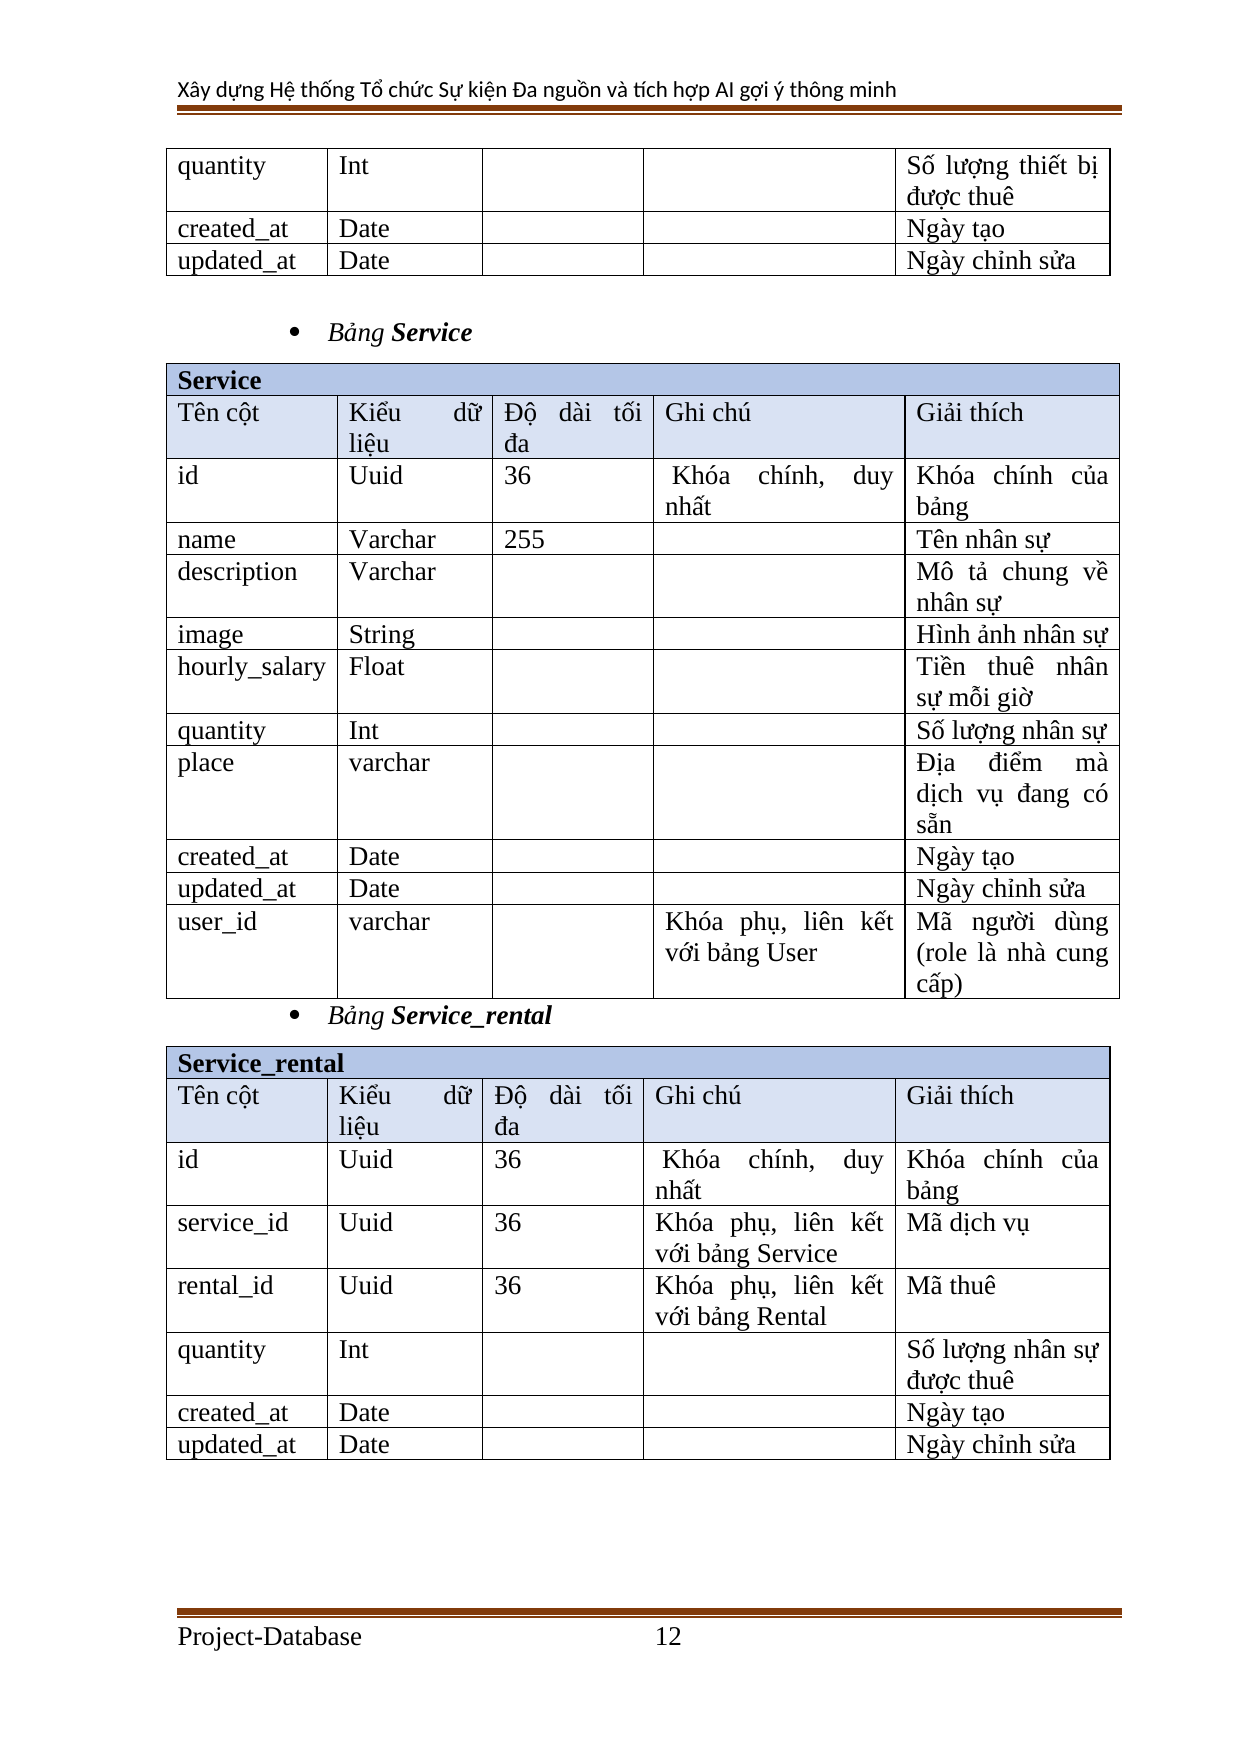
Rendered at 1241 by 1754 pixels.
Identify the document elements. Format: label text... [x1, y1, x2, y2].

table_cell Ghi chú [644, 1079, 895, 1142]
table_cell user_id [167, 905, 337, 998]
table_cell Int [328, 149, 482, 211]
table_cell Độ dài tối đa [483, 1079, 643, 1142]
table_cell Tên nhân sự [906, 523, 1119, 554]
table_cell 36 [483, 1269, 643, 1332]
table_cell description [167, 555, 337, 617]
table_cell [493, 618, 653, 649]
table_cell image [167, 618, 337, 649]
table_cell Mã thuê [896, 1269, 1109, 1332]
table_cell Số lượng thiết bị được thuê [896, 149, 1109, 211]
table_cell Số lượng nhân sự được thuê [896, 1333, 1109, 1395]
table_cell place [167, 746, 337, 839]
table_cell Int [328, 1333, 482, 1395]
table_cell [493, 650, 653, 713]
table_cell [483, 149, 643, 211]
table_cell rental_id [167, 1269, 327, 1332]
table_cell [644, 212, 895, 243]
table_cell [644, 149, 895, 211]
table_cell Date [328, 1428, 482, 1459]
table_header Service_rental [167, 1047, 1109, 1078]
table_cell Giải thích [906, 396, 1119, 458]
table_cell [493, 840, 653, 872]
table_cell [483, 1333, 643, 1395]
table_cell created_at [167, 1396, 327, 1427]
table_cell Tên cột [167, 396, 337, 458]
table_cell 36 [483, 1206, 643, 1268]
table_cell Ghi chú [654, 396, 904, 458]
table_cell Int [338, 714, 492, 745]
table_cell created_at [167, 840, 337, 872]
table_header Service [167, 364, 1119, 395]
table_cell Uuid [328, 1269, 482, 1332]
table_cell [493, 555, 653, 617]
table_cell [654, 618, 904, 649]
table_cell id [167, 459, 337, 522]
table_cell [493, 873, 653, 904]
table_cell [644, 1396, 895, 1427]
table_cell Kiểu dữ liệu [328, 1079, 482, 1142]
table_cell Ngày chỉnh sửa [896, 1428, 1109, 1459]
table_cell Ngày tạo [896, 1396, 1109, 1427]
table_cell quantity [167, 714, 337, 745]
table_cell Địa điểm mà dịch vụ đang có sẵn [906, 746, 1119, 839]
table_cell [644, 244, 895, 275]
table_cell Ngày tạo [906, 840, 1119, 872]
table_cell [654, 650, 904, 713]
table_cell Ngày chỉnh sửa [906, 873, 1119, 904]
table_cell Số lượng nhân sự [906, 714, 1119, 745]
table_cell updated_at [167, 873, 337, 904]
table_cell Khóa phụ, liên kết với bảng Service [644, 1206, 895, 1268]
table_cell Mã người dùng (role là nhà cung cấp) [906, 905, 1119, 998]
table_cell Kiểu dữ liệu [338, 396, 492, 458]
table_cell [483, 212, 643, 243]
table_cell Ngày chỉnh sửa [896, 244, 1109, 275]
table_cell Uuid [328, 1143, 482, 1205]
table_cell Khóa phụ, liên kết với bảng Rental [644, 1269, 895, 1332]
table_cell Varchar [338, 523, 492, 554]
table_cell Date [338, 840, 492, 872]
table_cell [483, 244, 643, 275]
table_cell Date [328, 1396, 482, 1427]
table_cell [654, 840, 904, 872]
table_cell updated_at [167, 1428, 327, 1459]
table_cell Khóa chính, duy nhất [644, 1143, 895, 1205]
table_cell [654, 873, 904, 904]
table_cell Khóa chính của bảng [896, 1143, 1109, 1205]
table_cell Tên cột [167, 1079, 327, 1142]
table_cell name [167, 523, 337, 554]
table_cell 255 [493, 523, 653, 554]
table_cell String [338, 618, 492, 649]
table_cell Varchar [338, 555, 492, 617]
table_cell 36 [493, 459, 653, 522]
table_cell Mô tả chung về nhân sự [906, 555, 1119, 617]
table_cell [483, 1396, 643, 1427]
table_cell Khóa phụ, liên kết với bảng User [654, 905, 904, 998]
table_cell [654, 714, 904, 745]
table_cell Uuid [338, 459, 492, 522]
list Bảng Service [290, 316, 1122, 347]
table_cell Float [338, 650, 492, 713]
table_cell 36 [483, 1143, 643, 1205]
table_cell quantity [167, 1333, 327, 1395]
list Bảng Service_rental [290, 999, 1122, 1031]
table_cell [654, 746, 904, 839]
table_cell Tiền thuê nhân sự mỗi giờ [906, 650, 1119, 713]
table_cell [483, 1428, 643, 1459]
table_cell Khóa chính, duy nhất [654, 459, 904, 522]
table_cell quantity [167, 149, 327, 211]
table_cell Date [328, 244, 482, 275]
table_cell Giải thích [896, 1079, 1109, 1142]
table_cell [654, 555, 904, 617]
table_cell [493, 746, 653, 839]
table_cell Hình ảnh nhân sự [906, 618, 1119, 649]
table_cell varchar [338, 905, 492, 998]
table_cell Khóa chính của bảng [906, 459, 1119, 522]
table_cell Date [338, 873, 492, 904]
table_cell service_id [167, 1206, 327, 1268]
table_cell [654, 523, 904, 554]
table_cell id [167, 1143, 327, 1205]
table_cell Date [328, 212, 482, 243]
table_cell Uuid [328, 1206, 482, 1268]
table_cell [493, 905, 653, 998]
table_cell [644, 1333, 895, 1395]
table_cell Ngày tạo [896, 212, 1109, 243]
table_cell updated_at [167, 244, 327, 275]
table_cell hourly_salary [167, 650, 337, 713]
table_cell Độ dài tối đa [493, 396, 653, 458]
table_cell created_at [167, 212, 327, 243]
table_cell [493, 714, 653, 745]
table_cell Mã dịch vụ [896, 1206, 1109, 1268]
table_cell [644, 1428, 895, 1459]
table_cell varchar [338, 746, 492, 839]
